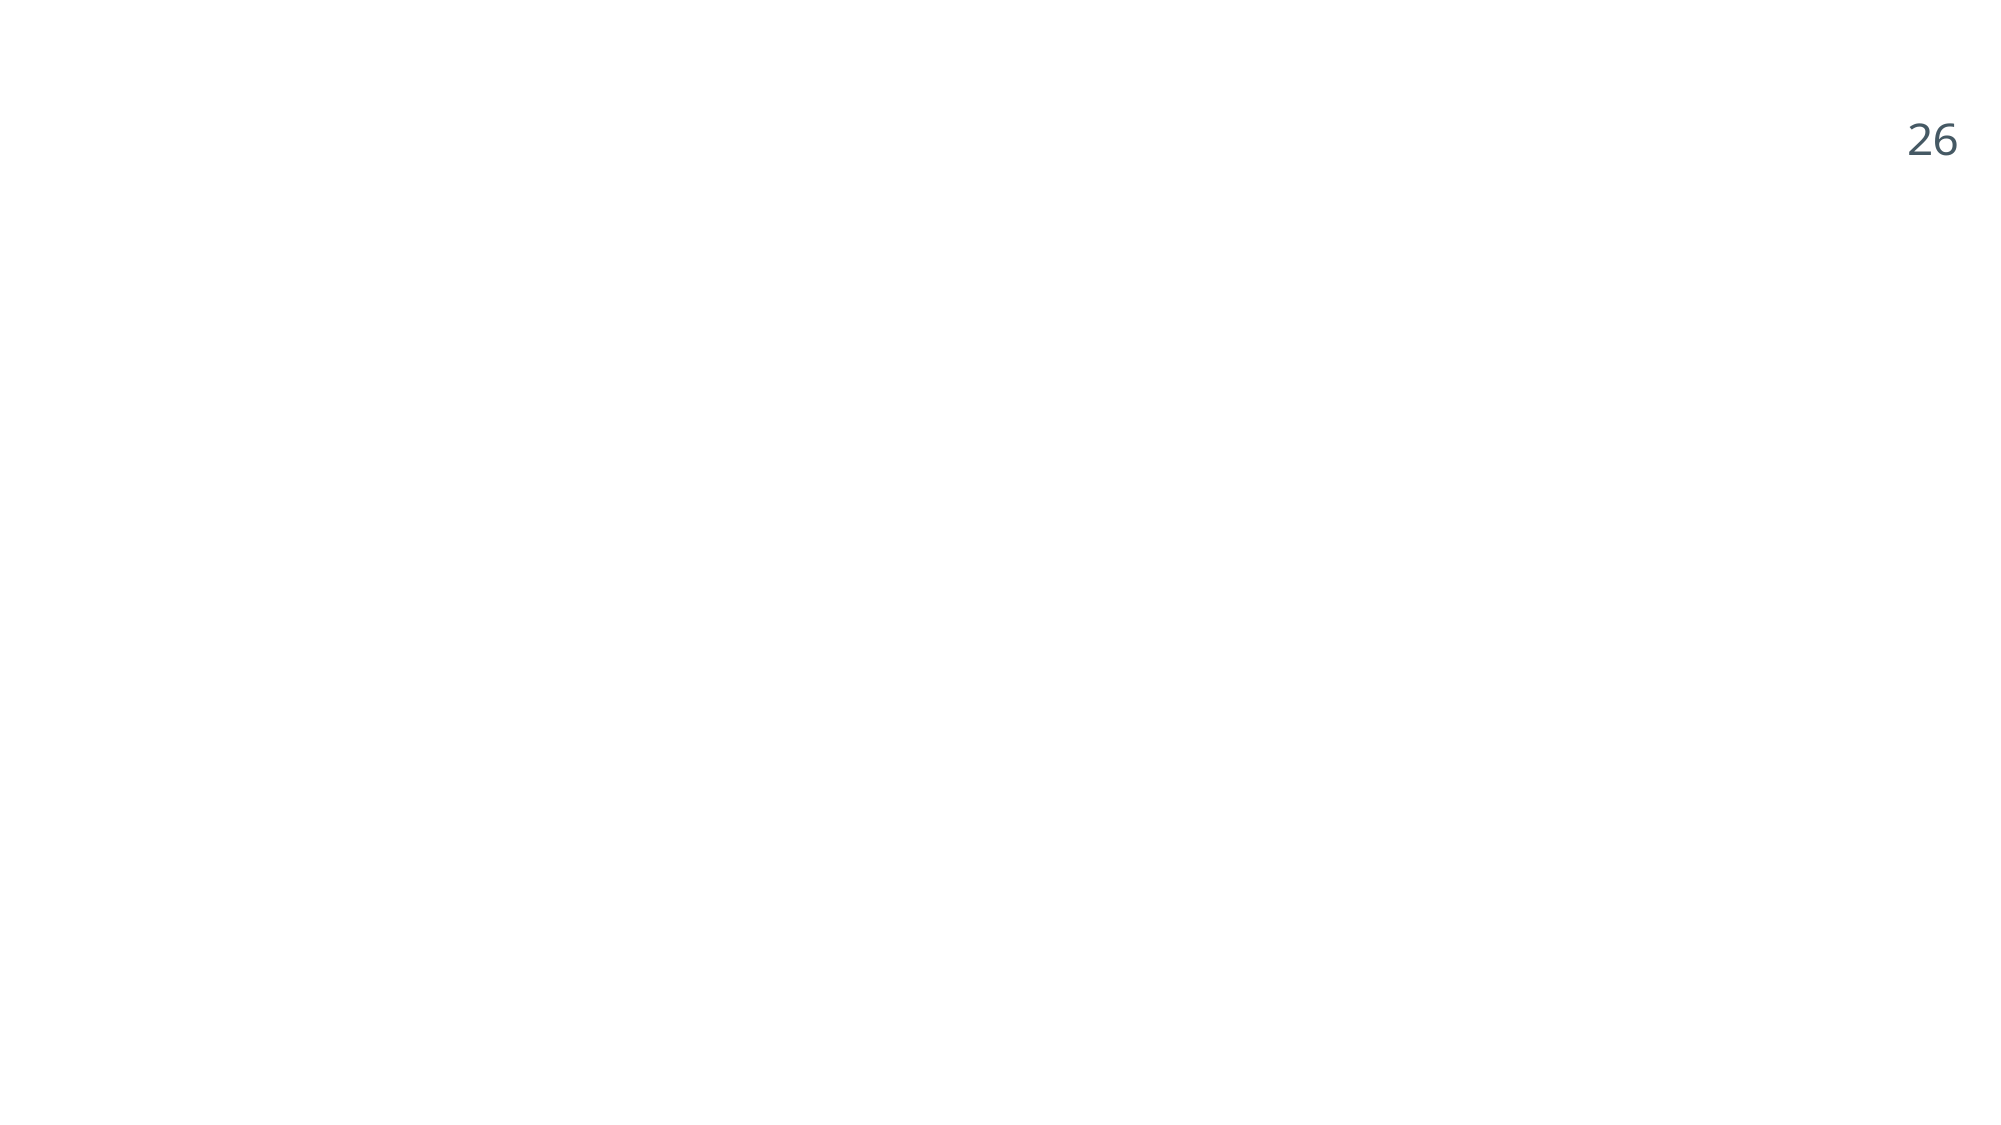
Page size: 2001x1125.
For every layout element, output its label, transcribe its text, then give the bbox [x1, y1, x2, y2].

text 26 [103, 108, 1959, 168]
